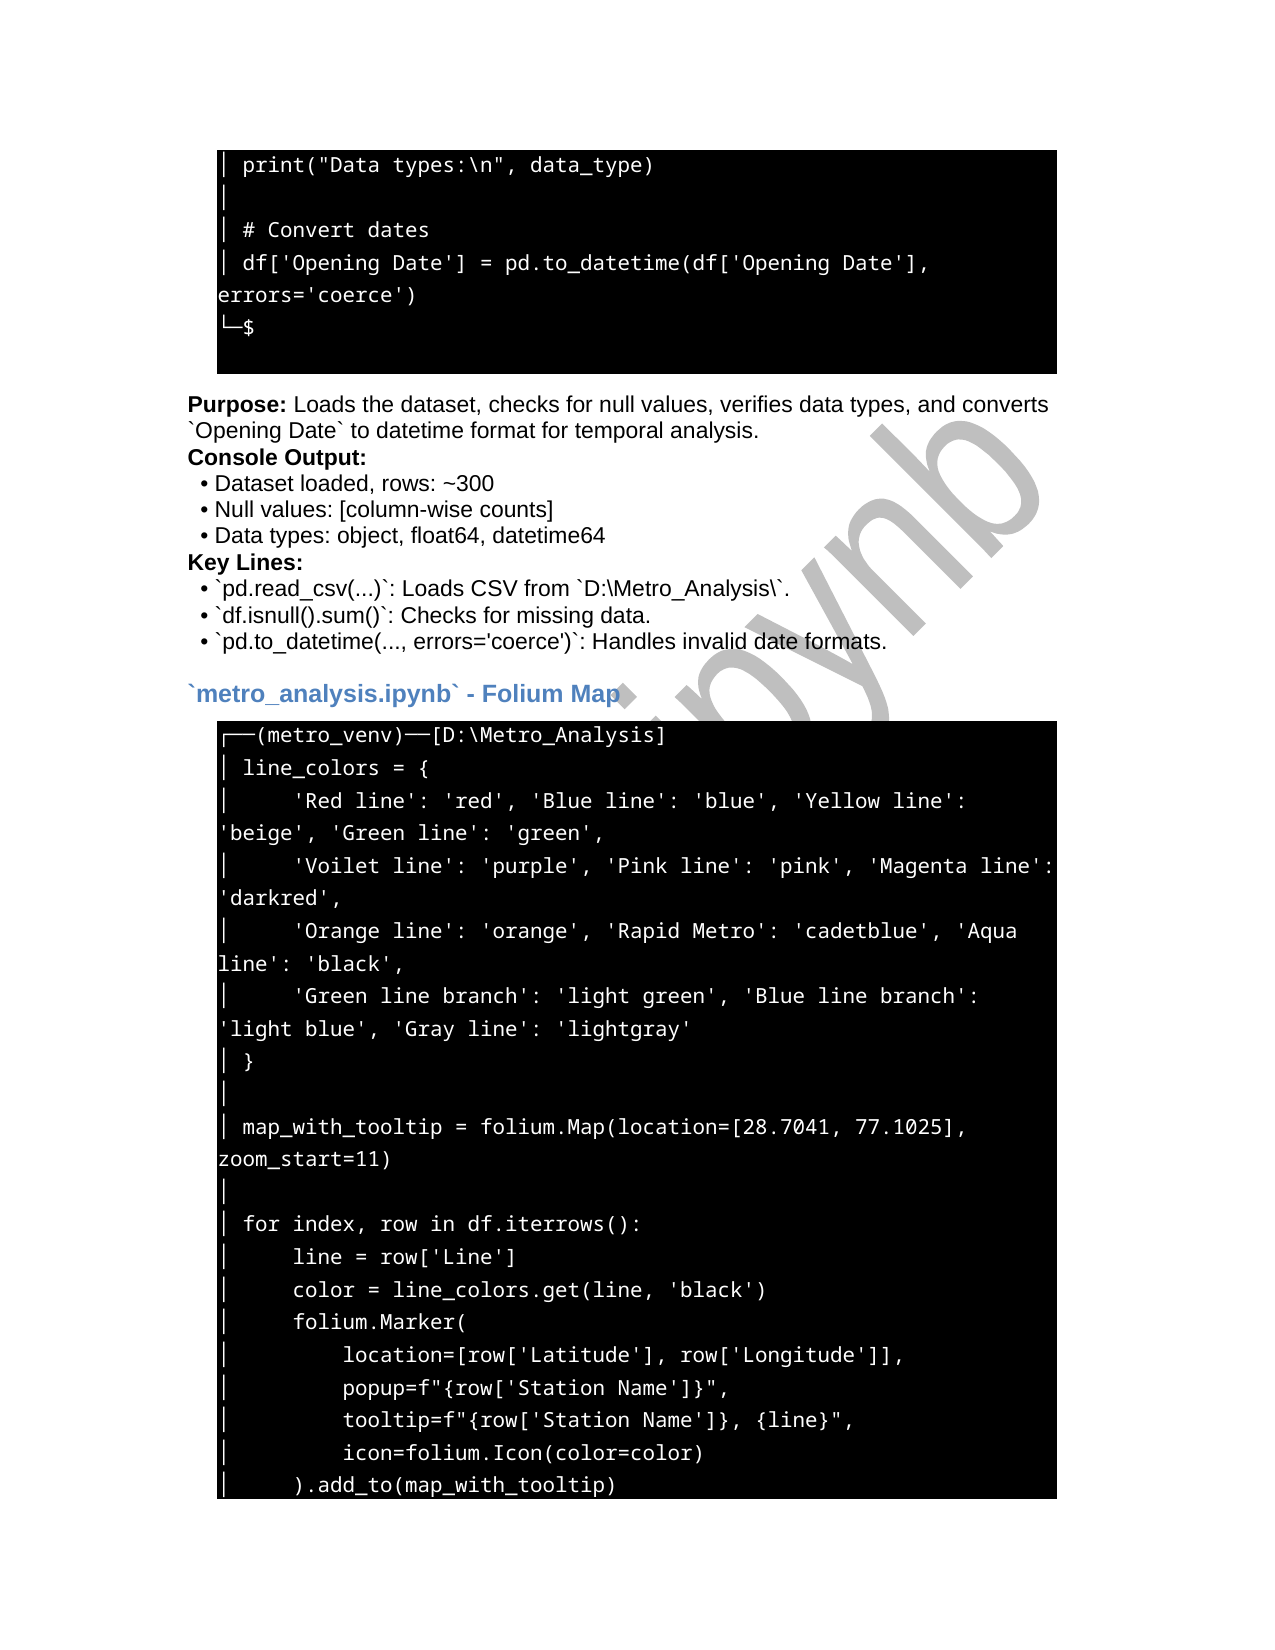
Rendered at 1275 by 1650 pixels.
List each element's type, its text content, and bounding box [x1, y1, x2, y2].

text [217, 721, 1057, 1499]
text Purpose: Loads the dataset, checks for null values, verifies data types, and converts `Opening Date` to datetime format for temporal analysis. Console Output: • Dataset loaded, rows: ~300 • Null values: [column-wise counts] • Data types: object, float64, datetime64 Key Lines: • `pd.read_csv(...)`: Loads CSV from `D:\Metro_Analysis\`. • `df.isnull().sum()`: Checks for missing data. • `pd.to_datetime(..., errors='coerce')`: Handles invalid date formats. [187, 391, 1087, 654]
subtitle `metro_analysis.ipynb` - Folium Map [187, 679, 1087, 708]
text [217, 150, 1057, 374]
